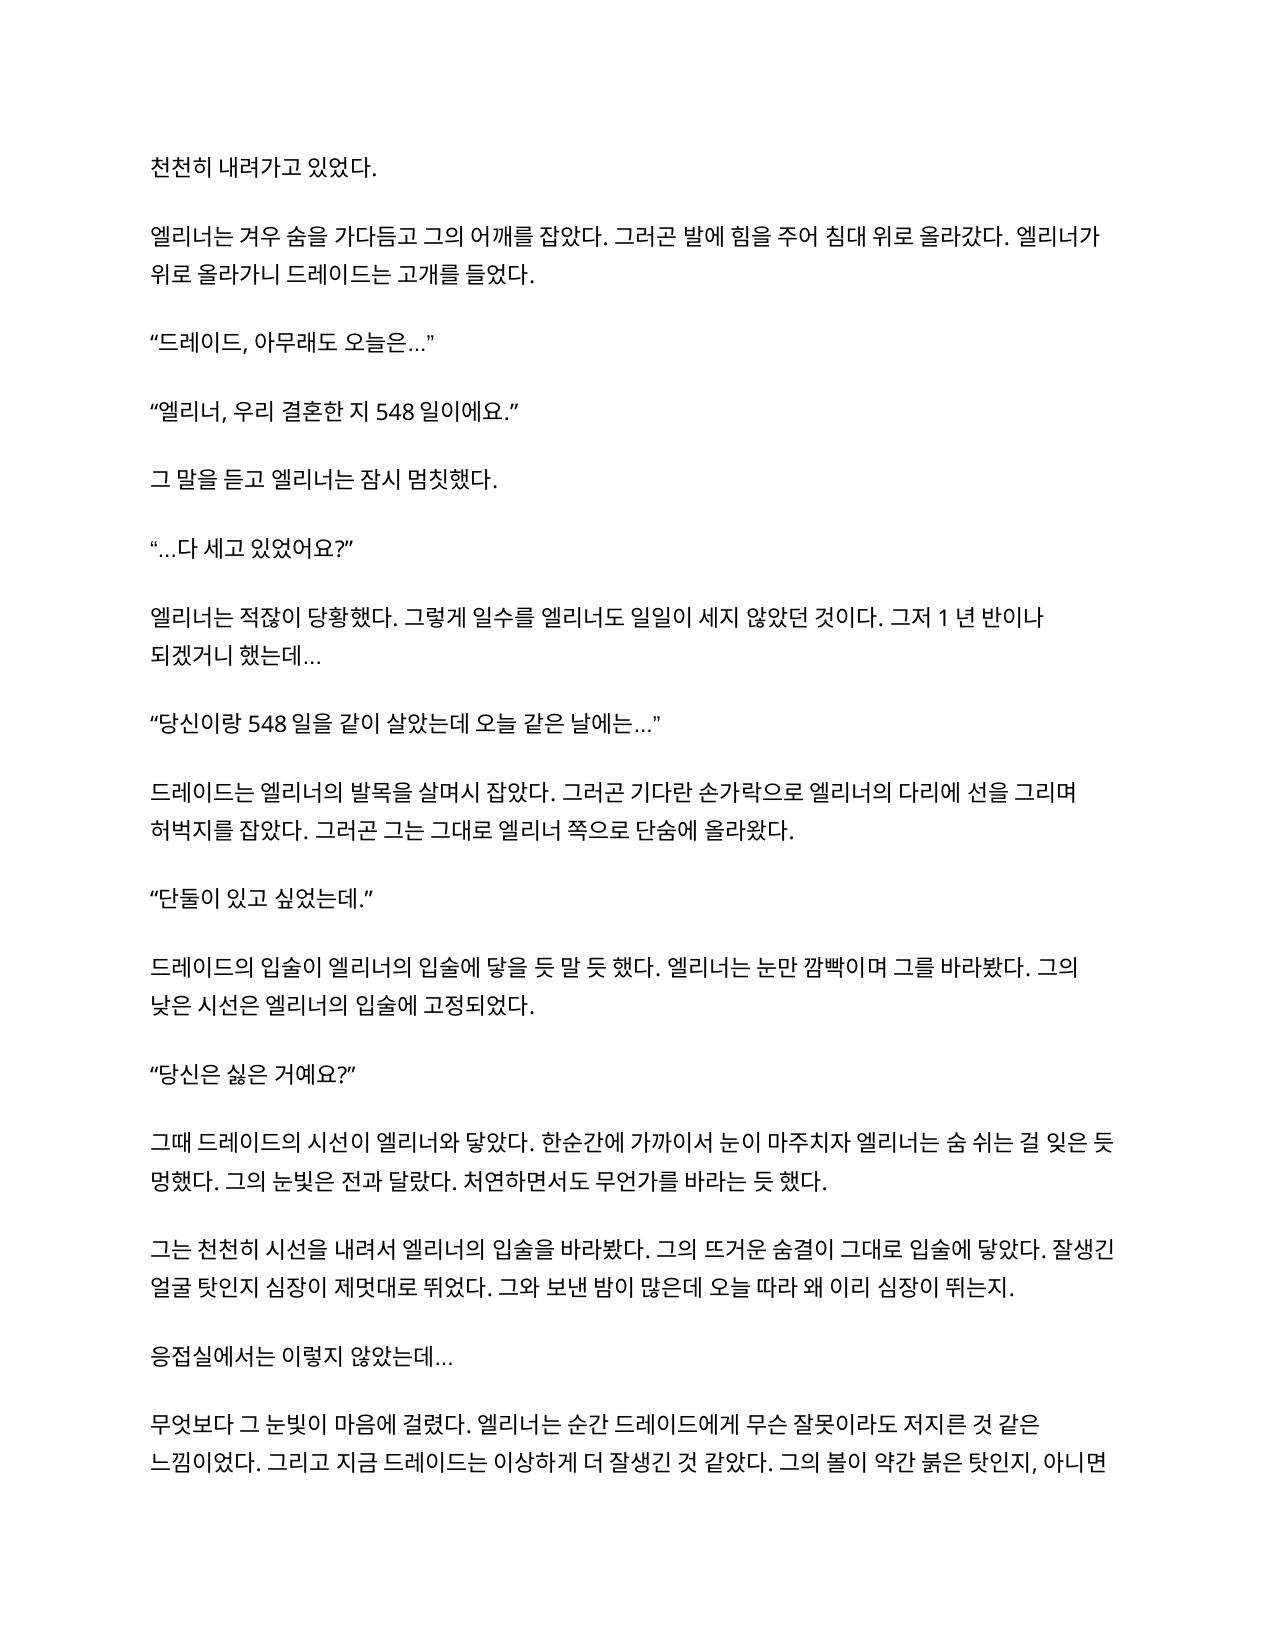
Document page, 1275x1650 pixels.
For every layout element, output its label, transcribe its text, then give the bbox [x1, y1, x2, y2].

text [150, 150, 1125, 183]
text 그때 드레이드의 시선이 엘리너와 닿았다. 한순간에 가까이서 눈이 마주치자 엘리너는 숨 쉬는 걸 잊은 듯 멍했다. 그의 눈빛은 전과 달랐다. 처연하면서도 무언가를 바라는 듯 했다. [150, 1125, 1125, 1197]
text 응접실에서는 이렇지 않았는데... [150, 1339, 1125, 1372]
text 드레이드의 입술이 엘리너의 입술에 닿을 듯 말 듯 했다. 엘리너는 눈만 깜빡이며 그를 바라봤다. 그의 낮은 시선은 엘리너의 입술에 고정되었다. [150, 950, 1125, 1021]
text “...다 세고 있었어요?” [150, 531, 1125, 564]
text “단둘이 있고 싶었는데.” [150, 881, 1125, 915]
text “드레이드, 아무래도 오늘은...” [150, 325, 1125, 359]
text 그 말을 듣고 엘리너는 잠시 멈칫했다. [150, 462, 1125, 496]
text 그는 천천히 시선을 내려서 엘리너의 입술을 바라봤다. 그의 뜨거운 숨결이 그대로 입술에 닿았다. 잘생긴 얼굴 탓인지 심장이 제멋대로 뛰었다. 그와 보낸 밤이 많은데 오늘 따라 왜 이리 심장이 뛰는지. [150, 1232, 1125, 1303]
text “당신은 싫은 거예요?” [150, 1057, 1125, 1090]
text 엘리너는 적잖이 당황했다. 그렇게 일수를 엘리너도 일일이 세지 않았던 것이다. 그저 1년 반이나 되겠거니 했는데... [150, 599, 1125, 671]
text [150, 1407, 1125, 1479]
text “당신이랑 548일을 같이 살았는데 오늘 같은 날에는...” [150, 706, 1125, 739]
text “엘리너, 우리 결혼한 지 548일이에요.” [150, 394, 1125, 427]
text 드레이드는 엘리너의 발목을 살며시 잡았다. 그러곤 기다란 손가락으로 엘리너의 다리에 선을 그리며 허벅지를 잡았다. 그러곤 그는 그대로 엘리너 쪽으로 단숨에 올라왔다. [150, 774, 1125, 846]
text 엘리너는 겨우 숨을 가다듬고 그의 어깨를 잡았다. 그러곤 발에 힘을 주어 침대 위로 올라갔다. 엘리너가 위로 올라가니 드레이드는 고개를 들었다. [150, 218, 1125, 290]
